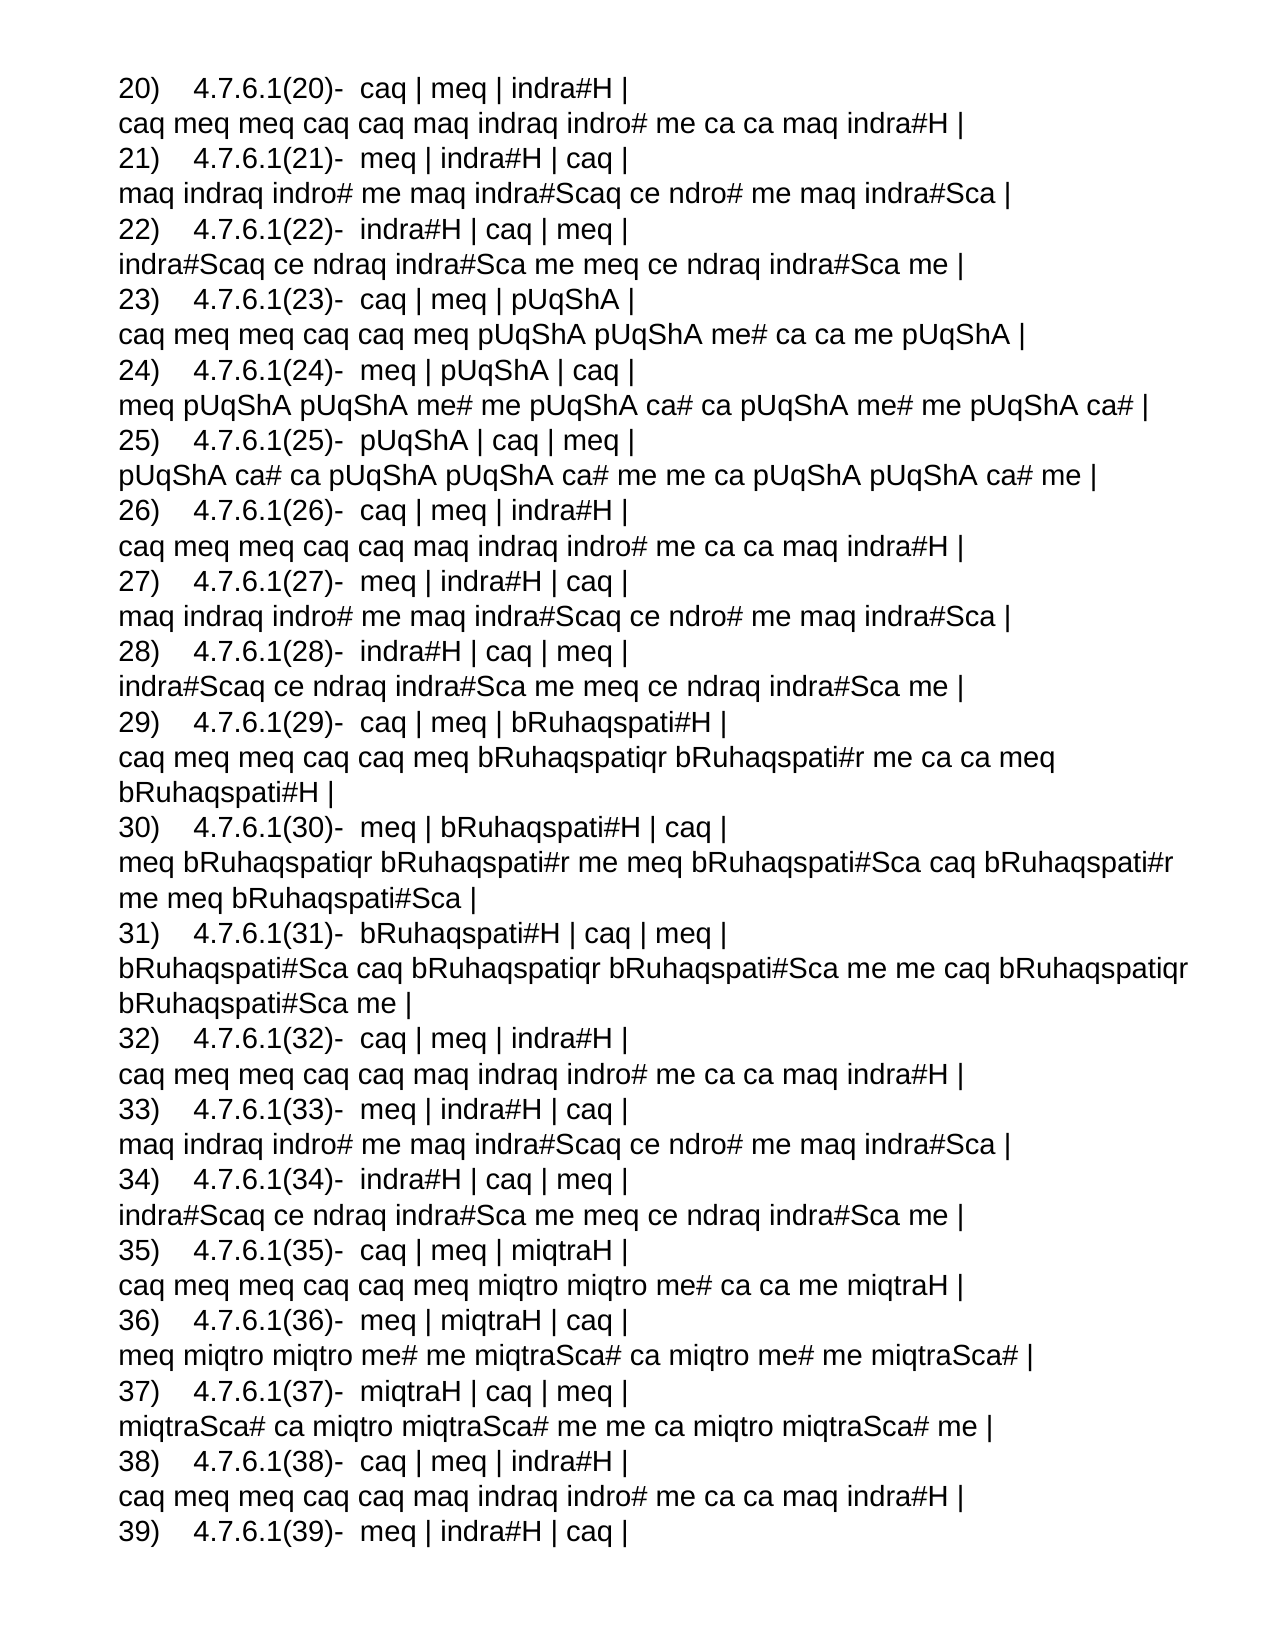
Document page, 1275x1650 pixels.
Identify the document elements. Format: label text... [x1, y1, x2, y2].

text caq meq meq caq caq meq pUqShA pUqShA me# ca ca me pUqShA | [118, 317, 1204, 351]
text indra#Scaq ce ndraq indra#Sca me meq ce ndraq indra#Sca me | [118, 669, 1204, 703]
text caq meq meq caq caq maq indraq indro# me ca ca maq indra#H | [118, 528, 1204, 562]
text 29) 4.7.6.1(29)- caq | meq | bRuhaqspati#H | [118, 704, 1204, 738]
text 31) 4.7.6.1(31)- bRuhaqspati#H | caq | meq | [118, 916, 1204, 949]
text 38) 4.7.6.1(38)- caq | meq | indra#H | [118, 1444, 1204, 1477]
text pUqShA ca# ca pUqShA pUqShA ca# me me ca pUqShA pUqShA ca# me | [118, 458, 1204, 492]
text 36) 4.7.6.1(36)- meq | miqtraH | caq | [118, 1303, 1204, 1337]
text maq indraq indro# me maq indra#Scaq ce ndro# me maq indra#Sca | [118, 176, 1204, 210]
text caq meq meq caq caq meq miqtro miqtro me# ca ca me miqtraH | [118, 1268, 1204, 1301]
text indra#Scaq ce ndraq indra#Sca me meq ce ndraq indra#Sca me | [118, 1197, 1204, 1231]
text 21) 4.7.6.1(21)- meq | indra#H | caq | [118, 141, 1204, 175]
text meq bRuhaqspatiqr bRuhaqspati#r me meq bRuhaqspati#Sca caq bRuhaqspati#r me meq bRuhaqspati#Sca | [118, 845, 1204, 914]
text 26) 4.7.6.1(26)- caq | meq | indra#H | [118, 493, 1204, 527]
text 37) 4.7.6.1(37)- miqtraH | caq | meq | [118, 1373, 1204, 1407]
text 34) 4.7.6.1(34)- indra#H | caq | meq | [118, 1162, 1204, 1196]
text maq indraq indro# me maq indra#Scaq ce ndro# me maq indra#Sca | [118, 1127, 1204, 1161]
text meq miqtro miqtro me# me miqtraSca# ca miqtro me# me miqtraSca# | [118, 1338, 1204, 1372]
text caq meq meq caq caq maq indraq indro# me ca ca maq indra#H | [118, 1057, 1204, 1090]
text meq pUqShA pUqShA me# me pUqShA ca# ca pUqShA me# me pUqShA ca# | [118, 388, 1204, 421]
text indra#Scaq ce ndraq indra#Sca me meq ce ndraq indra#Sca me | [118, 247, 1204, 280]
text caq meq meq caq caq maq indraq indro# me ca ca maq indra#H | [118, 106, 1204, 139]
text 24) 4.7.6.1(24)- meq | pUqShA | caq | [118, 352, 1204, 386]
text 28) 4.7.6.1(28)- indra#H | caq | meq | [118, 634, 1204, 668]
text 25) 4.7.6.1(25)- pUqShA | caq | meq | [118, 423, 1204, 456]
text 30) 4.7.6.1(30)- meq | bRuhaqspati#H | caq | [118, 810, 1204, 844]
text 35) 4.7.6.1(35)- caq | meq | miqtraH | [118, 1233, 1204, 1266]
text 27) 4.7.6.1(27)- meq | indra#H | caq | [118, 564, 1204, 597]
text caq meq meq caq caq maq indraq indro# me ca ca maq indra#H | [118, 1479, 1204, 1513]
text 22) 4.7.6.1(22)- indra#H | caq | meq | [118, 212, 1204, 245]
text 32) 4.7.6.1(32)- caq | meq | indra#H | [118, 1021, 1204, 1055]
text maq indraq indro# me maq indra#Scaq ce ndro# me maq indra#Sca | [118, 599, 1204, 632]
text 20) 4.7.6.1(20)- caq | meq | indra#H | [118, 71, 1204, 104]
text 23) 4.7.6.1(23)- caq | meq | pUqShA | [118, 282, 1204, 316]
text 33) 4.7.6.1(33)- meq | indra#H | caq | [118, 1092, 1204, 1125]
text caq meq meq caq caq meq bRuhaqspatiqr bRuhaqspati#r me ca ca meq bRuhaqspati#H | [118, 740, 1204, 808]
text miqtraSca# ca miqtro miqtraSca# me me ca miqtro miqtraSca# me | [118, 1409, 1204, 1442]
text bRuhaqspati#Sca caq bRuhaqspatiqr bRuhaqspati#Sca me me caq bRuhaqspatiqr bRuhaqspati#Sca me | [118, 951, 1204, 1020]
text 39) 4.7.6.1(39)- meq | indra#H | caq | [118, 1514, 1204, 1548]
